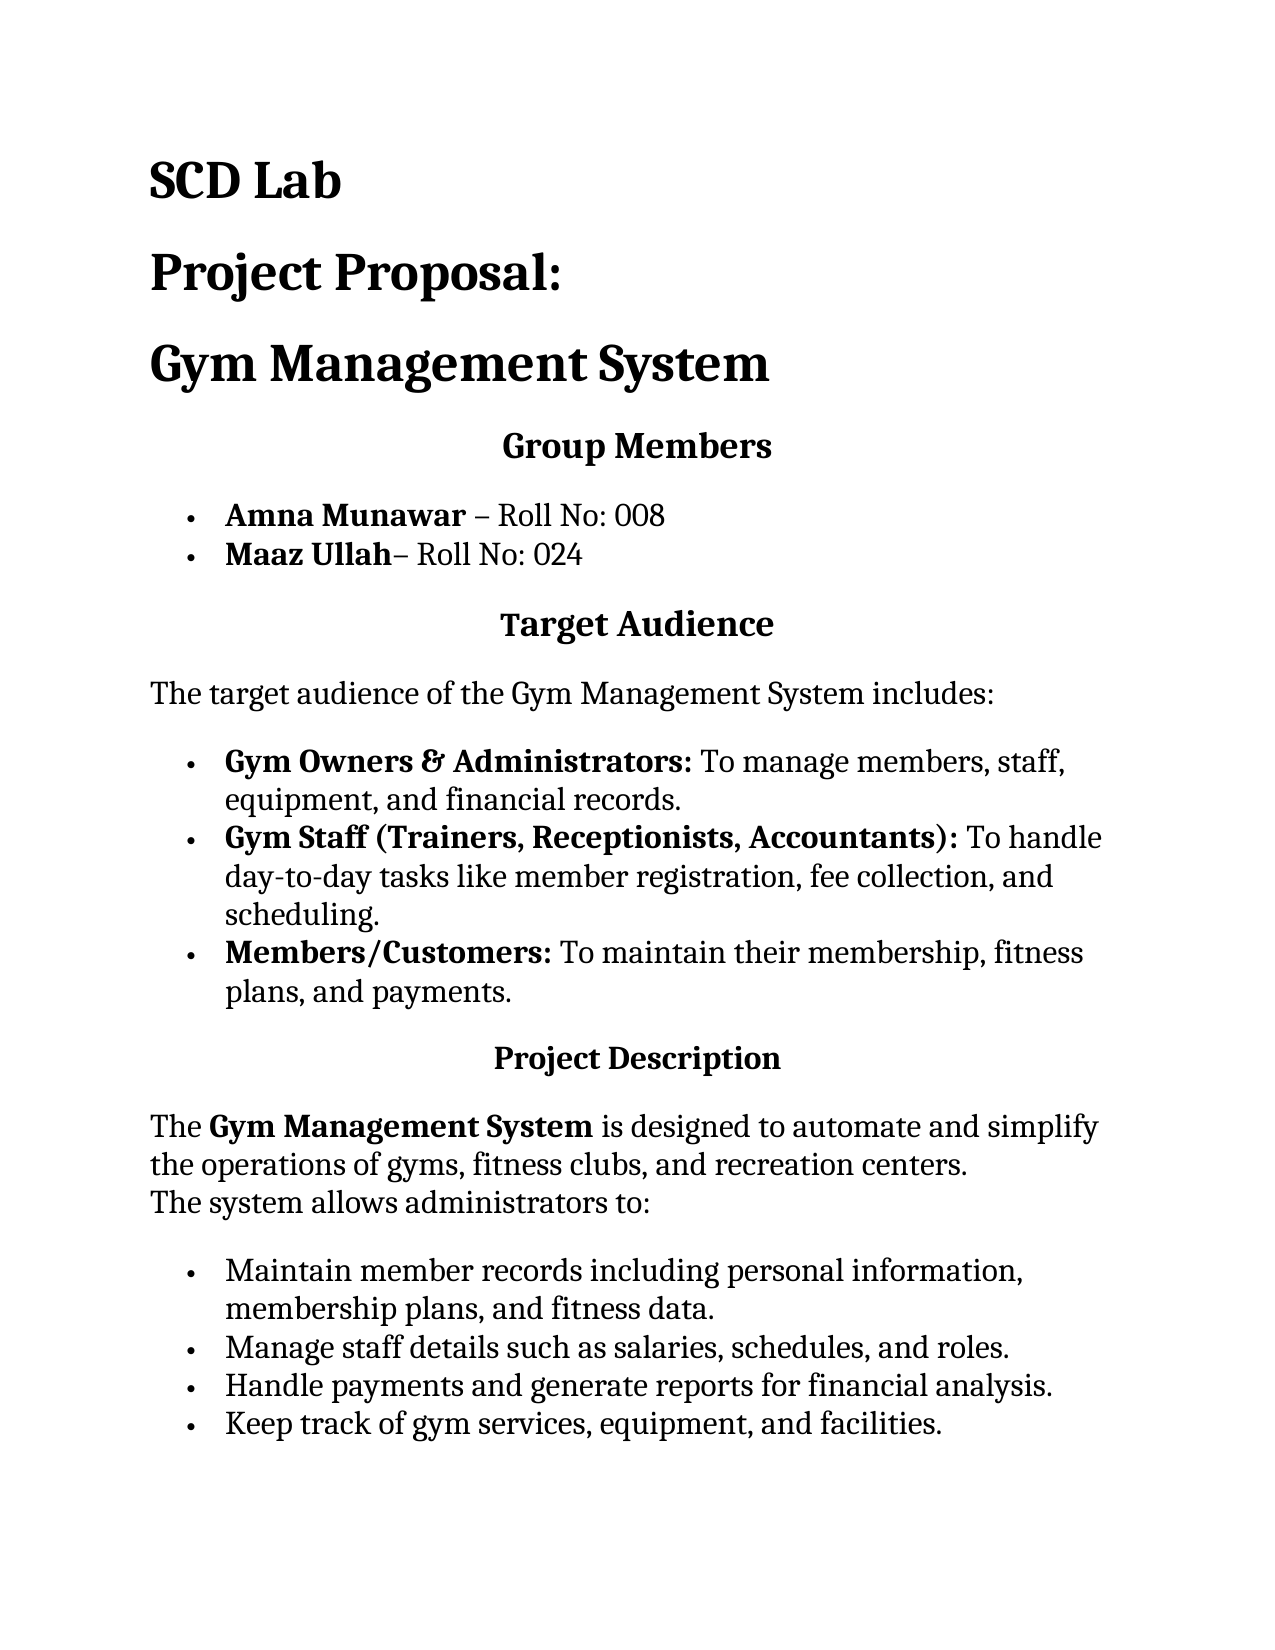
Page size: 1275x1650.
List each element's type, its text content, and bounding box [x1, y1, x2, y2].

text The target audience of the Gym Management System includes: [150, 675, 1125, 713]
list Maintain member records including personal information, membership plans, and fitness data. [187, 1251, 1125, 1328]
list Keep track of gym services, equipment, and facilities. [187, 1405, 1125, 1443]
list Members/Customers: To maintain their membership, fitness plans, and payments. [187, 934, 1125, 1011]
text SCD Lab [150, 150, 1125, 212]
text Target Audience [150, 602, 1125, 646]
text Group Members [150, 424, 1125, 467]
list Maaz Ullah– Roll No: 024 [187, 535, 1125, 573]
list Gym Staff (Trainers, Receptionists, Accountants): To handle day-to-day tasks like member registration, fee collection, and scheduling. [187, 819, 1125, 934]
text Project Proposal: [150, 241, 1125, 304]
text Project Description [150, 1040, 1125, 1078]
list Handle payments and generate reports for financial analysis. [187, 1366, 1125, 1405]
text Gym Management System [150, 333, 1125, 395]
text The Gym Management System is designed to automate and simplify the operations of gyms, fitness clubs, and recreation centers. The system allows administrators to: [150, 1107, 1125, 1222]
list Amna Munawar – Roll No: 008 [187, 497, 1125, 535]
list Gym Owners & Administrators: To manage members, staff, equipment, and financial records. [187, 742, 1125, 819]
list Manage staff details such as salaries, schedules, and roles. [187, 1328, 1125, 1366]
